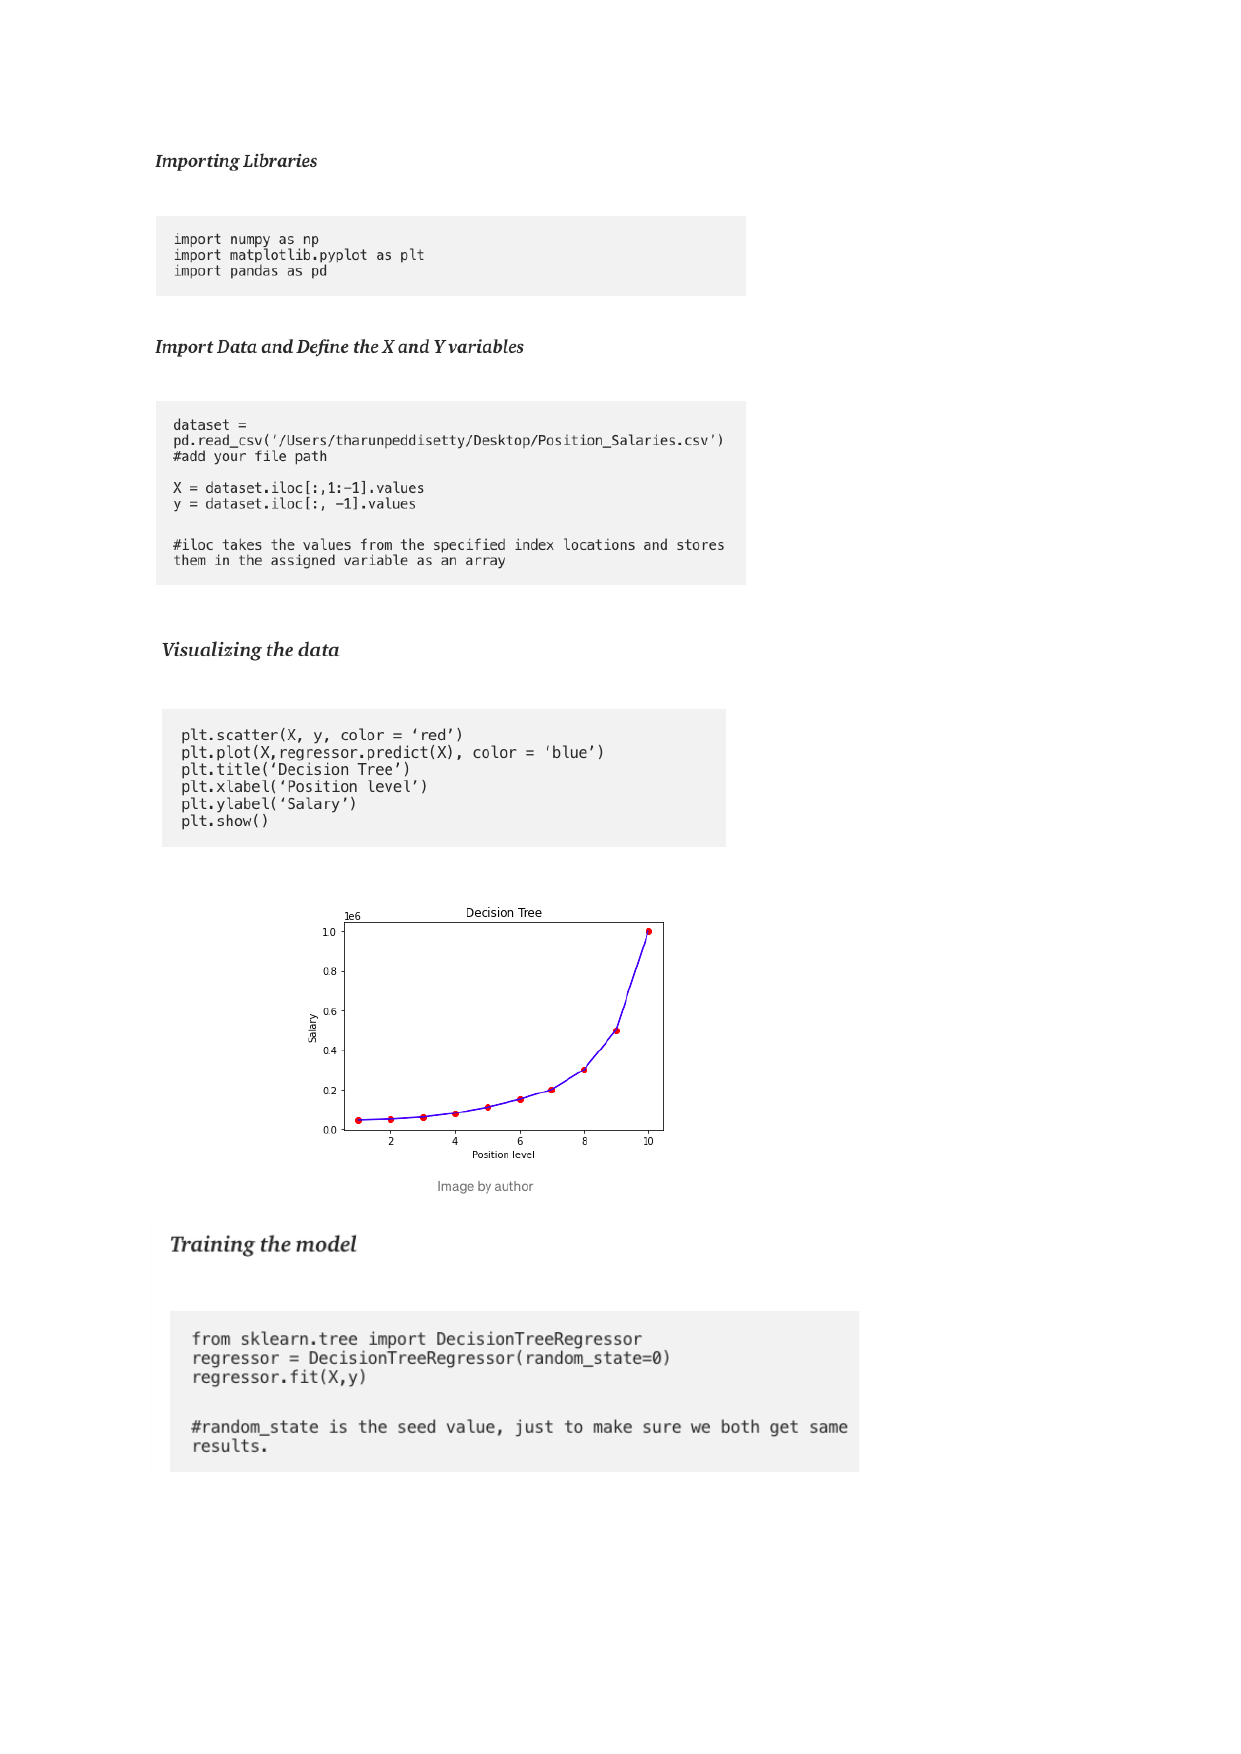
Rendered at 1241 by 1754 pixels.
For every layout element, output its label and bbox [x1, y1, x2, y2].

picture [150, 150, 747, 607]
picture [150, 1223, 860, 1472]
picture [150, 635, 726, 1196]
